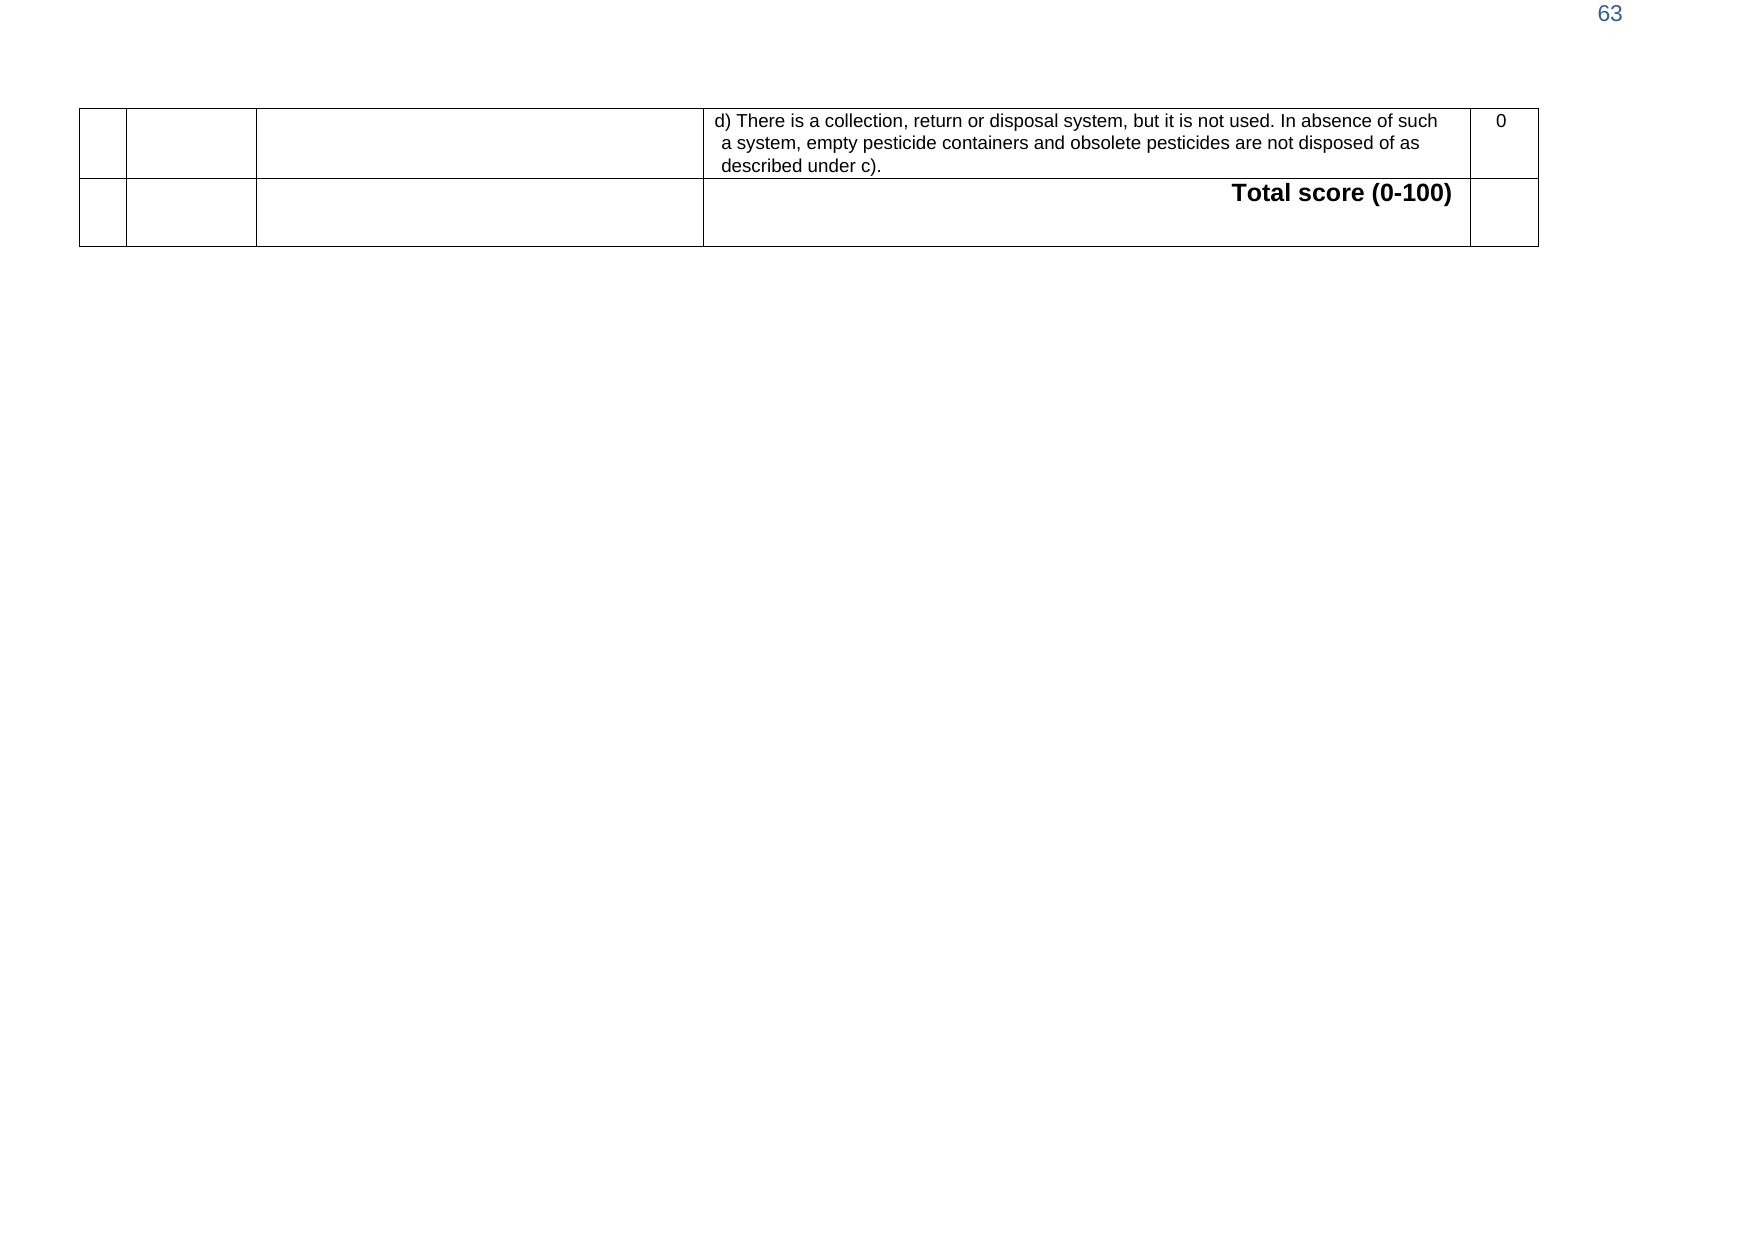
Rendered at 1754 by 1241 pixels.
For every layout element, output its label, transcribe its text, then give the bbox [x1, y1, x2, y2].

table_cell d) There is a collection, return or disposal system, but it is not used. In absence of such a system, empty pesticide containers and obsolete pesticides are not disposed of as described under c). [704, 109, 1470, 177]
table_cell 0 [1471, 109, 1538, 177]
table_cell [257, 179, 703, 246]
table_cell [127, 179, 256, 246]
table_cell [80, 179, 126, 246]
table_cell Total score (0-100) [704, 179, 1470, 246]
table_cell [1471, 179, 1538, 246]
